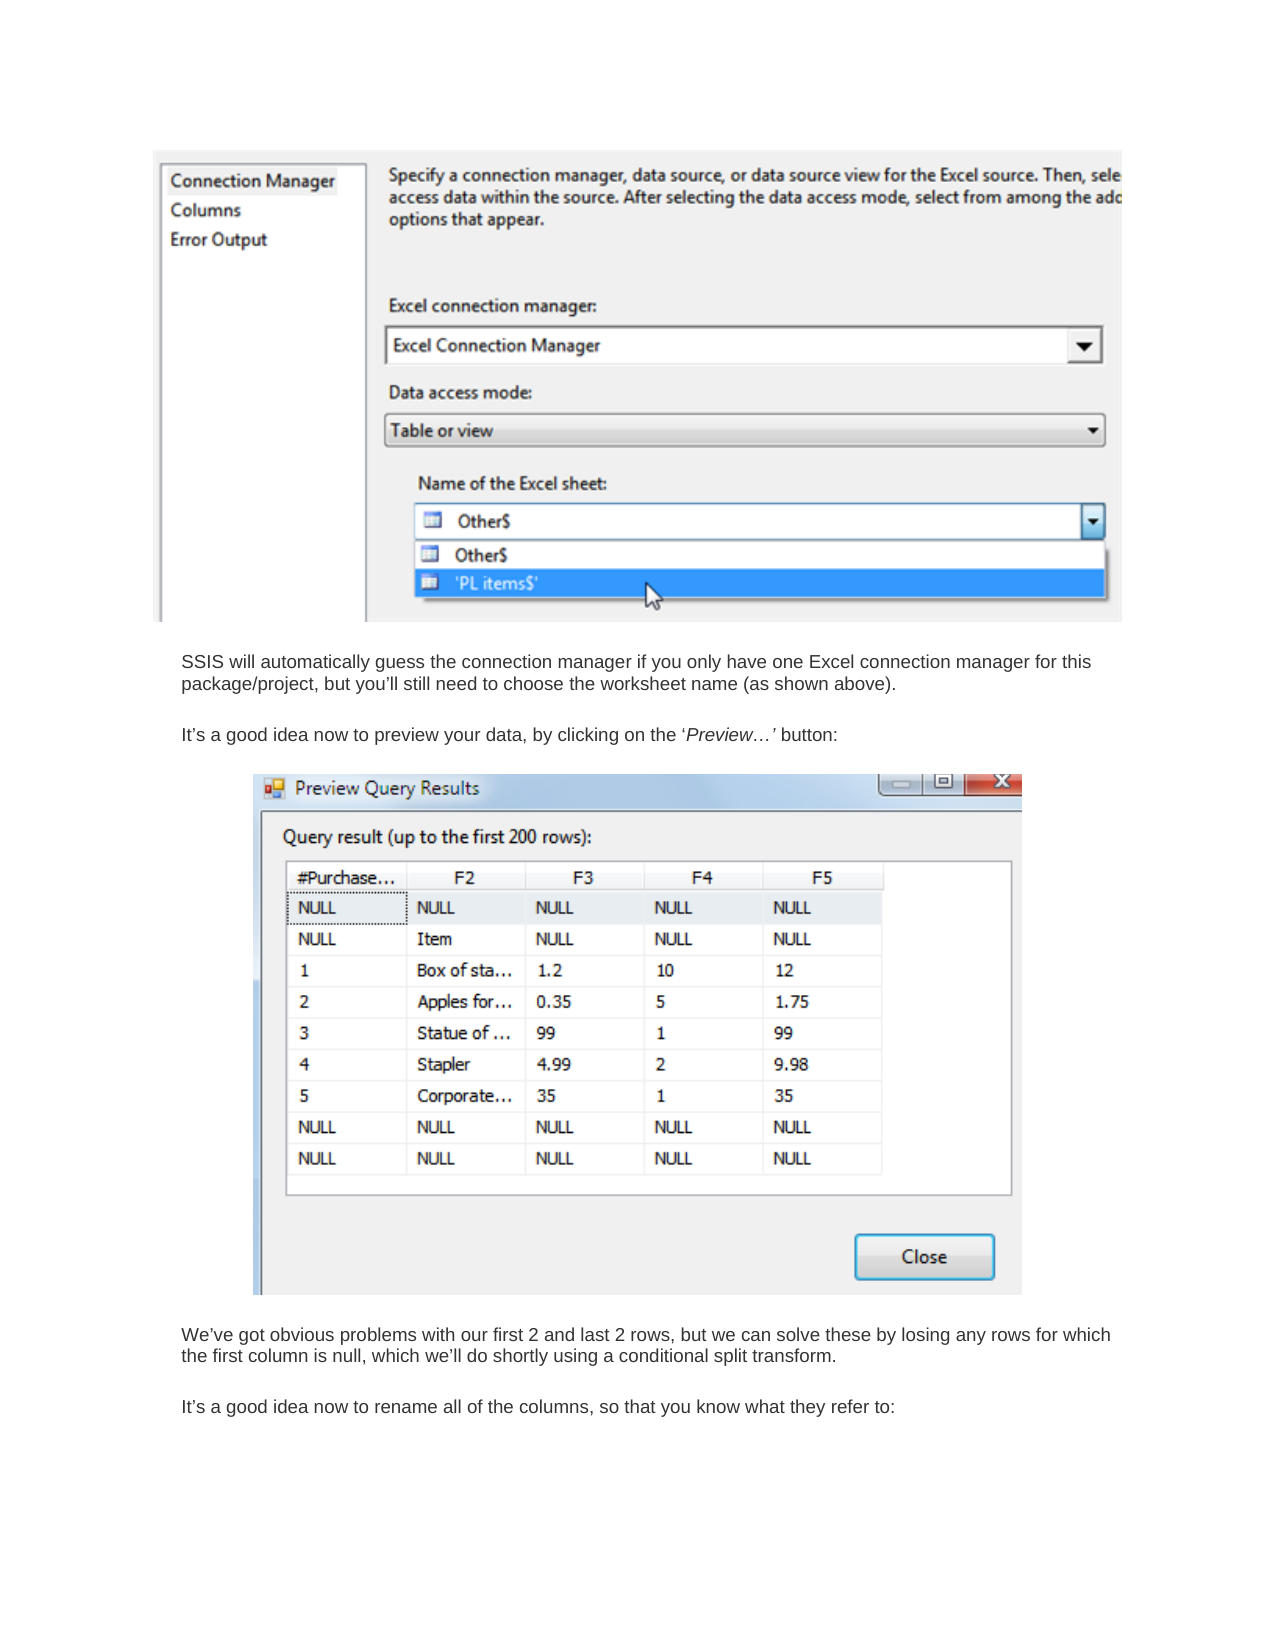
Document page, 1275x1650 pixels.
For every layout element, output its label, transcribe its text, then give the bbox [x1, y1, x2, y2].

text It’s a good idea now to rename all of the columns, so that you know what they refer to: [181, 1396, 1125, 1417]
text It’s a good idea now to preview your data, by clicking on the ‘Preview…’ button: [181, 723, 1125, 745]
picture [253, 774, 1022, 1295]
text We’ve got obvious problems with our first 2 and last 2 rows, but we can solve these by losing any rows for which the first column is null, which we’ll do shortly using a conditional split transform. [181, 1323, 1125, 1367]
text SSIS will automatically guess the connection manager if you only have one Excel connection manager for this package/project, but you’ll still need to choose the worksheet name (as shown above). [181, 651, 1125, 694]
picture [153, 150, 1122, 622]
